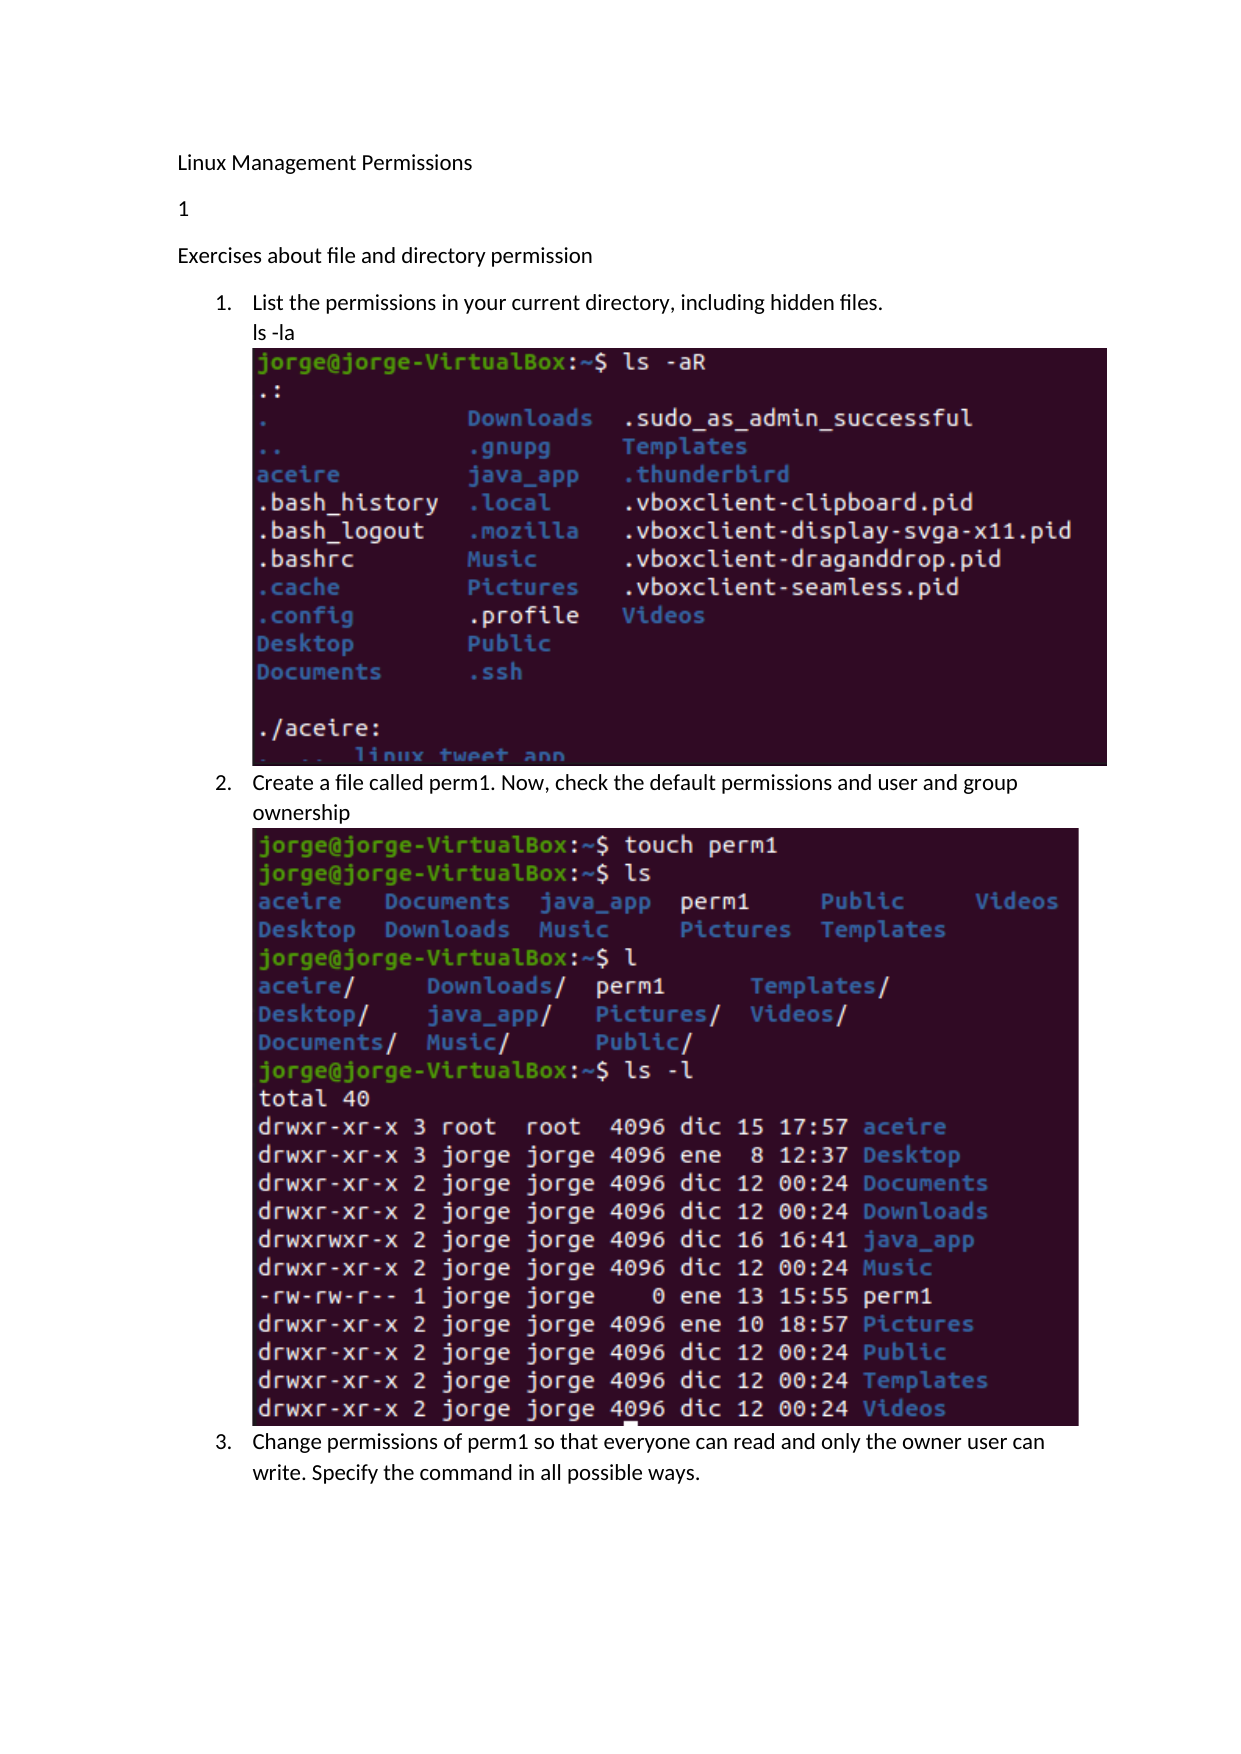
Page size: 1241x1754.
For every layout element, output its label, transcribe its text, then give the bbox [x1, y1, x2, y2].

list Create a file called perm1. Now, check the default permissions and user and group ownership [215, 768, 1063, 826]
list List the permissions in your current directory, including hidden files. [215, 288, 1063, 316]
text 1 [177, 194, 1063, 222]
text Exercises about file and directory permission [177, 241, 1063, 269]
picture [252, 348, 1107, 766]
list Change permissions of perm1 so that everyone can read and only the owner user can write. Specify the command in all possible ways. [215, 1427, 1063, 1486]
text Linux Management Permissions [177, 148, 1063, 176]
picture [252, 828, 1079, 1426]
list ls -la [252, 318, 1063, 346]
